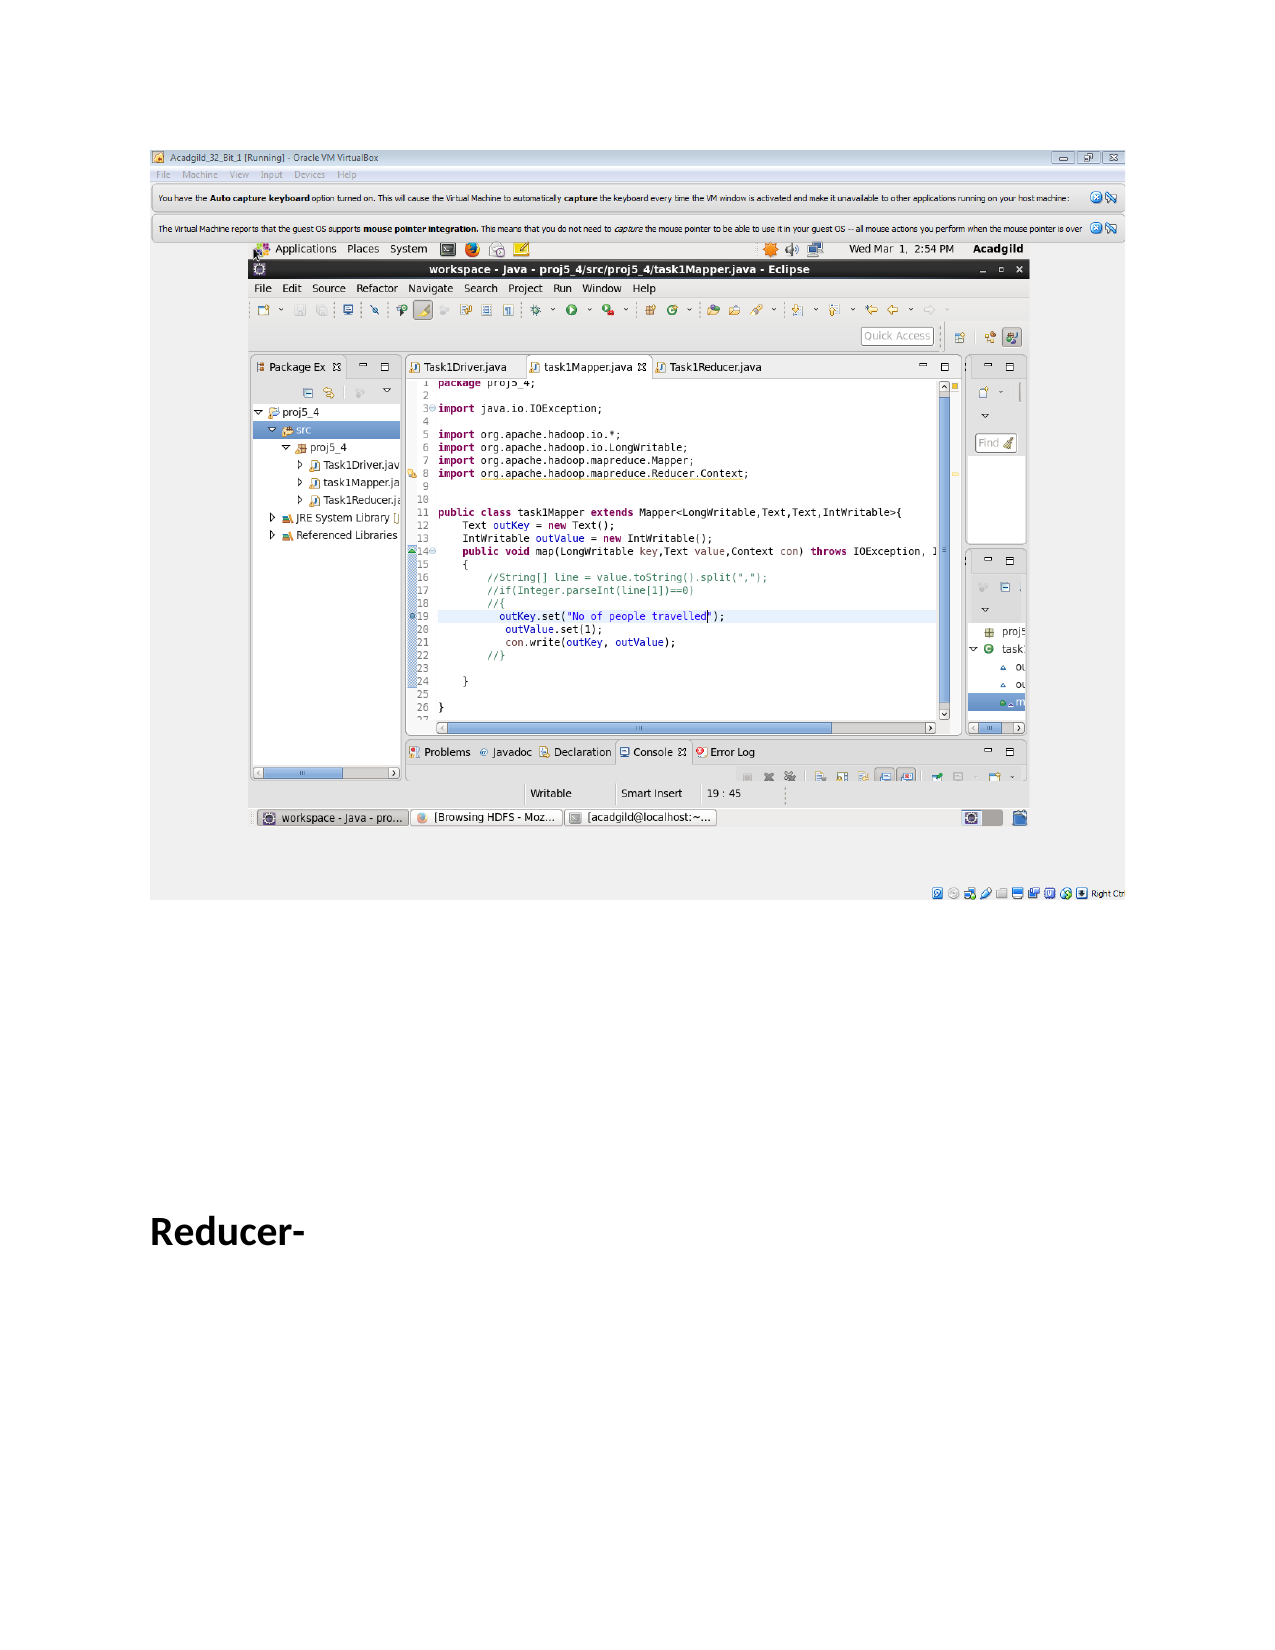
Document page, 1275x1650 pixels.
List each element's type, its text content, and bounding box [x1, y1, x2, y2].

text Reducer- [150, 1204, 1125, 1255]
picture [150, 150, 1125, 900]
